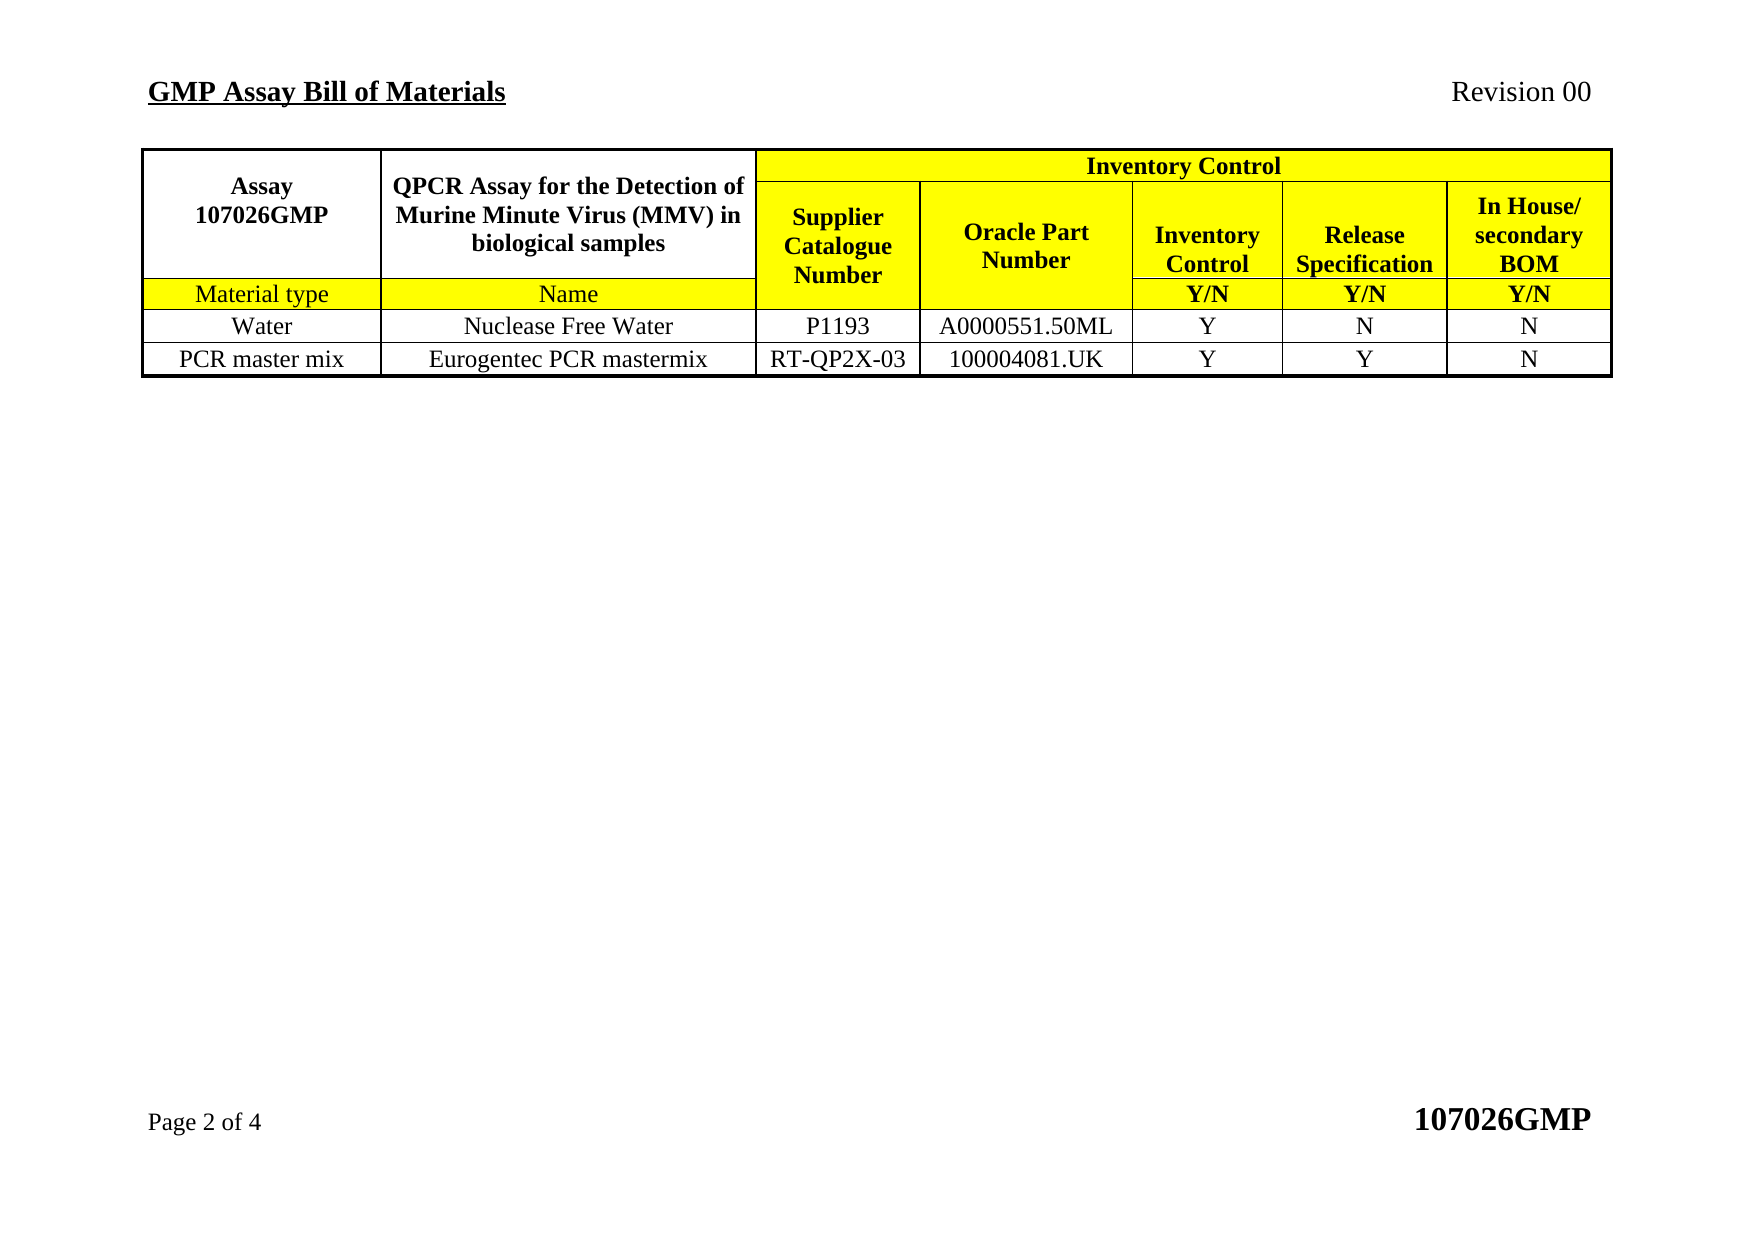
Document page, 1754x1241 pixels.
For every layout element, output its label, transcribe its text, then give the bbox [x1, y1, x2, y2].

table_cell Y [1133, 310, 1282, 341]
table_cell Eurogentec PCR mastermix [382, 343, 755, 374]
table_cell N [1448, 343, 1610, 374]
table_cell N [1283, 310, 1446, 341]
table_cell Y [1283, 343, 1446, 374]
table_cell A0000551.50ML [921, 310, 1132, 341]
table_header Assay 107026GMP [144, 151, 380, 277]
table_cell Release Specification [1283, 182, 1446, 277]
table_cell Y/N [1133, 279, 1282, 309]
table_cell Name [382, 279, 755, 309]
table_cell Supplier Catalogue Number [757, 182, 919, 309]
table_header Inventory Control [757, 151, 1610, 181]
table_cell RT-QP2X-03 [757, 343, 919, 374]
table_cell Y/N [1283, 279, 1446, 309]
table_header QPCR Assay for the Detection of Murine Minute Virus (MMV) in biological samples [382, 151, 755, 277]
table_cell Oracle Part Number [921, 182, 1132, 309]
table_cell Nuclease Free Water [382, 310, 755, 341]
table_cell Y [1133, 343, 1282, 374]
table_cell Material type [144, 279, 380, 309]
table_cell In House/ secondary BOM [1448, 182, 1610, 277]
table_cell Y/N [1448, 279, 1610, 309]
table_cell P1193 [757, 310, 919, 341]
table_cell Water [144, 310, 380, 341]
table_cell N [1448, 310, 1610, 341]
table_cell 100004081. [921, 343, 1132, 374]
table_cell Inventory Control [1133, 182, 1282, 277]
table_cell PCR master mix [144, 343, 380, 374]
